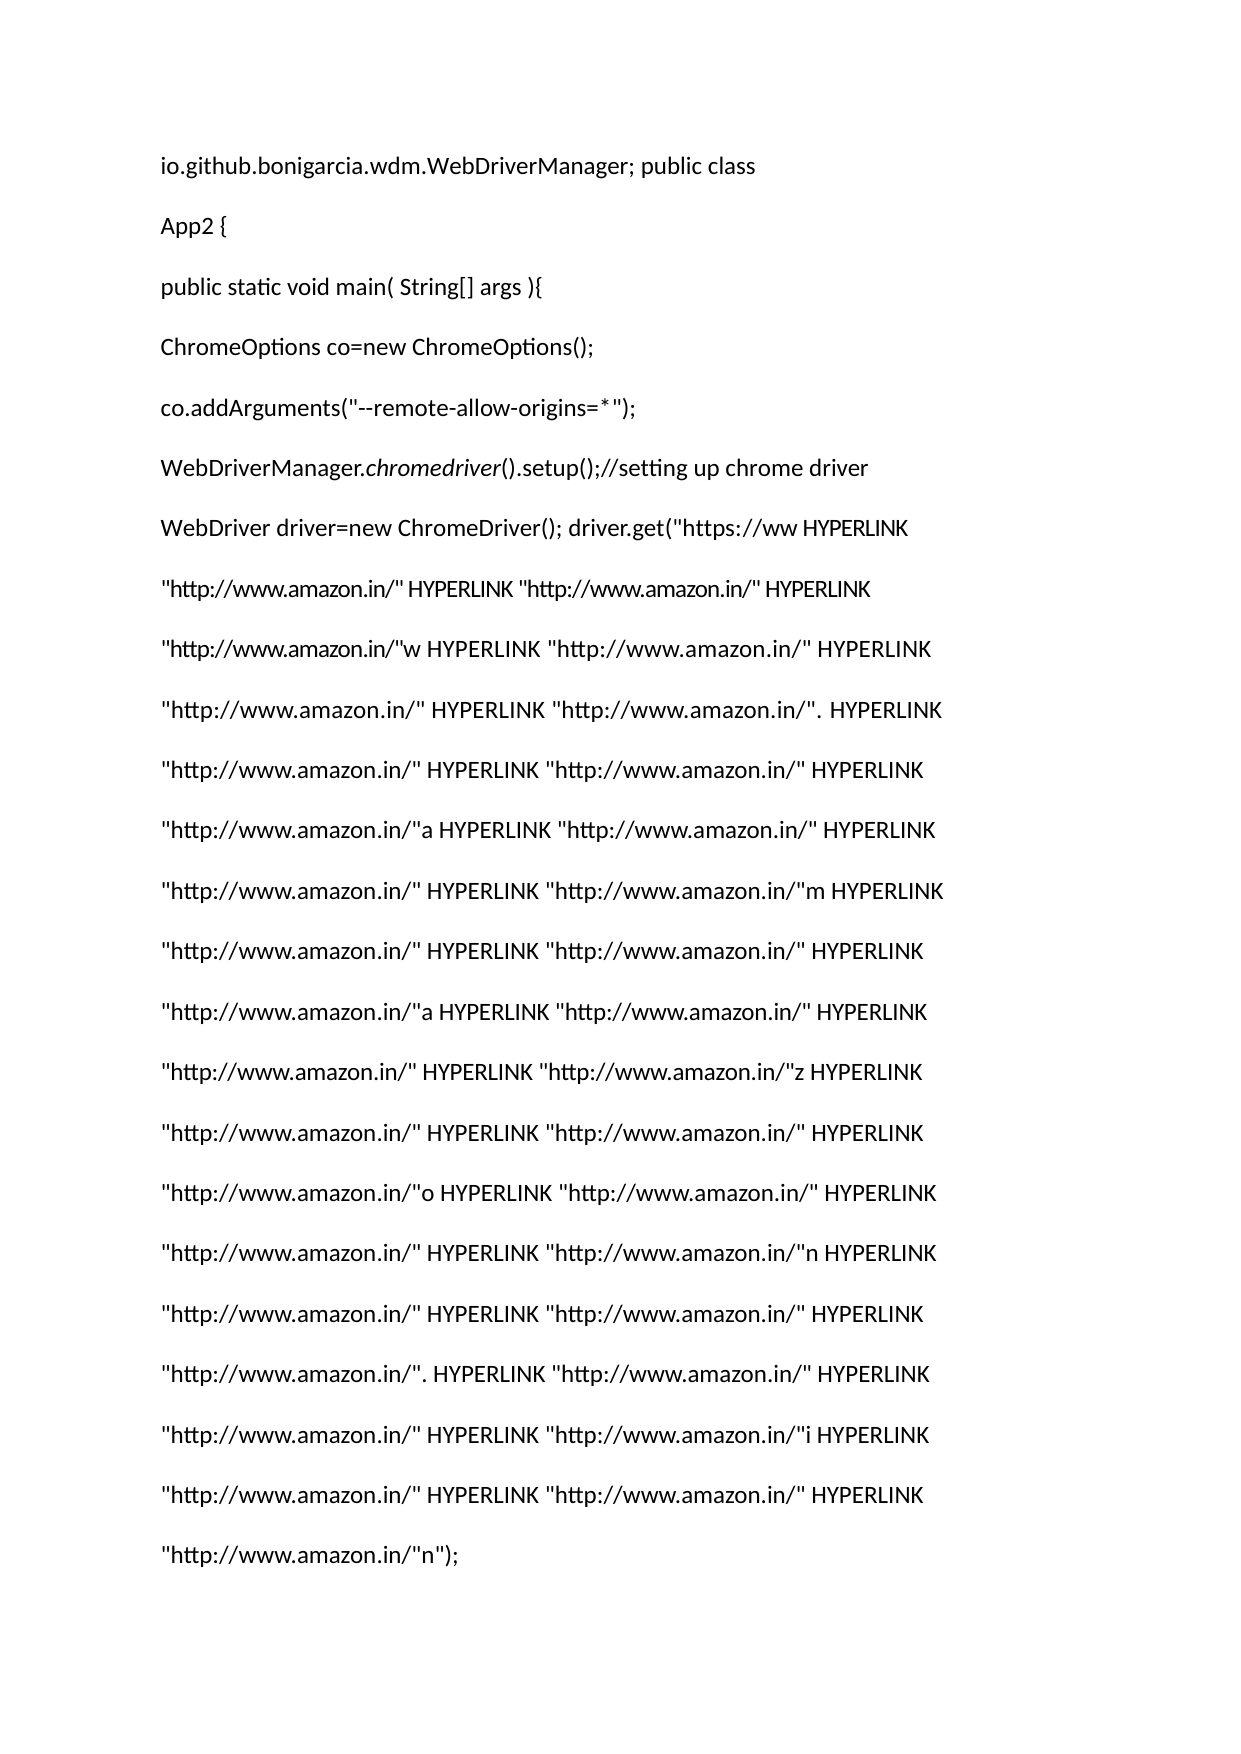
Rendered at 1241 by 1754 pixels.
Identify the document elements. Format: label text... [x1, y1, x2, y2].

text WebDriverManager.chromedriver().setup();//setting up chrome driver WebDriver driver=new ChromeDriver(); driver.get("https://ww HYPERLINK "http://www.amazon.in/" HYPERLINK "http://www.amazon.in/" HYPERLINK "http://www.amazon.in/"w HYPERLINK "http://www.amazon.in/" HYPERLINK "http://www.amazon.in/" HYPERLINK "http://www.amazon.in/". HYPERLINK "http://www.amazon.in/" HYPERLINK "http://www.amazon.in/" HYPERLINK "http://www.amazon.in/"a HYPERLINK "http://www.amazon.in/" HYPERLINK "http://www.amazon.in/" HYPERLINK "http://www.amazon.in/"m HYPERLINK "http://www.amazon.in/" HYPERLINK "http://www.amazon.in/" HYPERLINK "http://www.amazon.in/"a HYPERLINK "http://www.amazon.in/" HYPERLINK "http://www.amazon.in/" HYPERLINK "http://www.amazon.in/"z HYPERLINK "http://www.amazon.in/" HYPERLINK "http://www.amazon.in/" HYPERLINK "http://www.amazon.in/"o HYPERLINK "http://www.amazon.in/" HYPERLINK "http://www.amazon.in/" HYPERLINK "http://www.amazon.in/"n HYPERLINK "http://www.amazon.in/" HYPERLINK "http://www.amazon.in/" HYPERLINK "http://www.amazon.in/". HYPERLINK "http://www.amazon.in/" HYPERLINK "http://www.amazon.in/" HYPERLINK "http://www.amazon.in/"i HYPERLINK "http://www.amazon.in/" HYPERLINK "http://www.amazon.in/" HYPERLINK "http://www.amazon.in/"n"); [160, 452, 975, 1570]
text public static void main( String[] args ){ ChromeOptions co=new ChromeOptions(); co.addArguments("--remote-allow-origins=*"); [160, 271, 682, 422]
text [160, 150, 783, 241]
